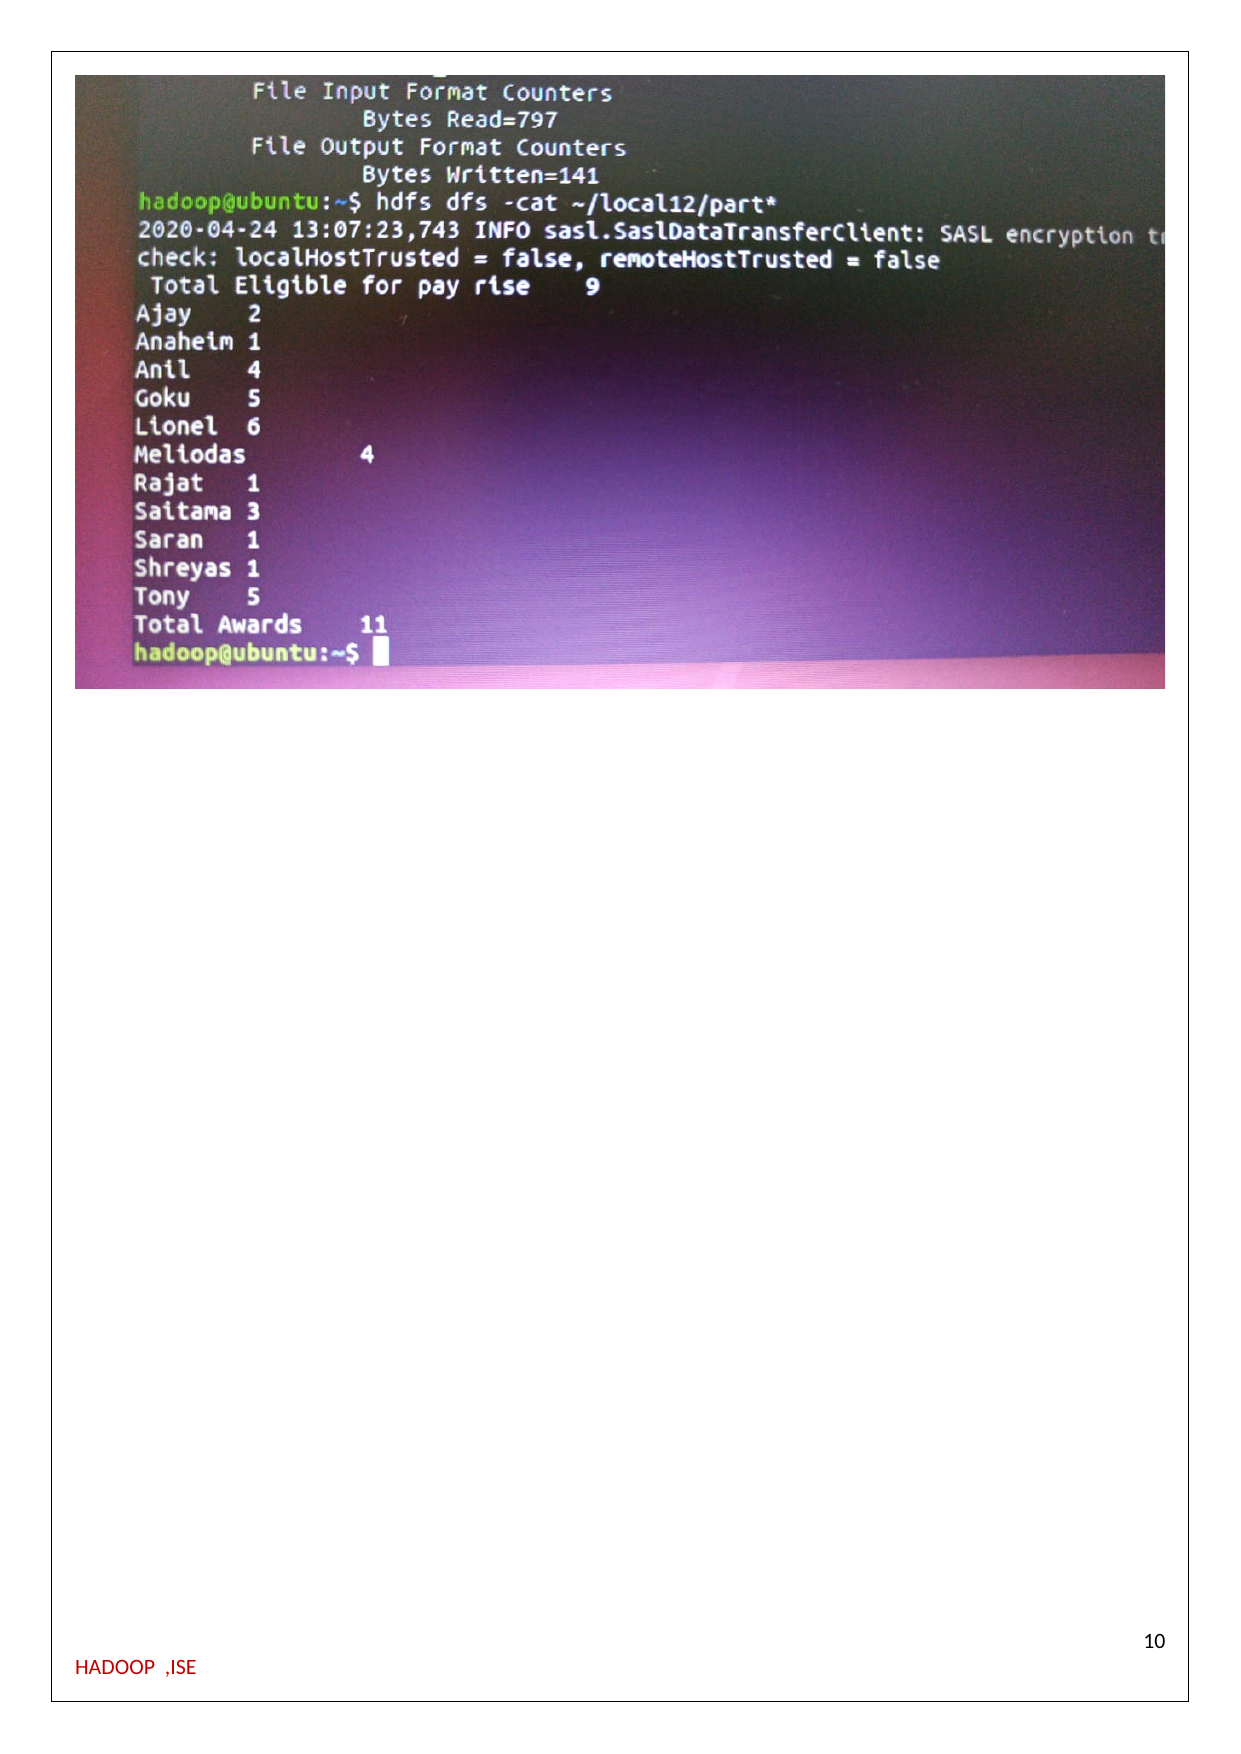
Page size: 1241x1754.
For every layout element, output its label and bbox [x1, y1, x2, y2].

picture [75, 75, 1166, 689]
